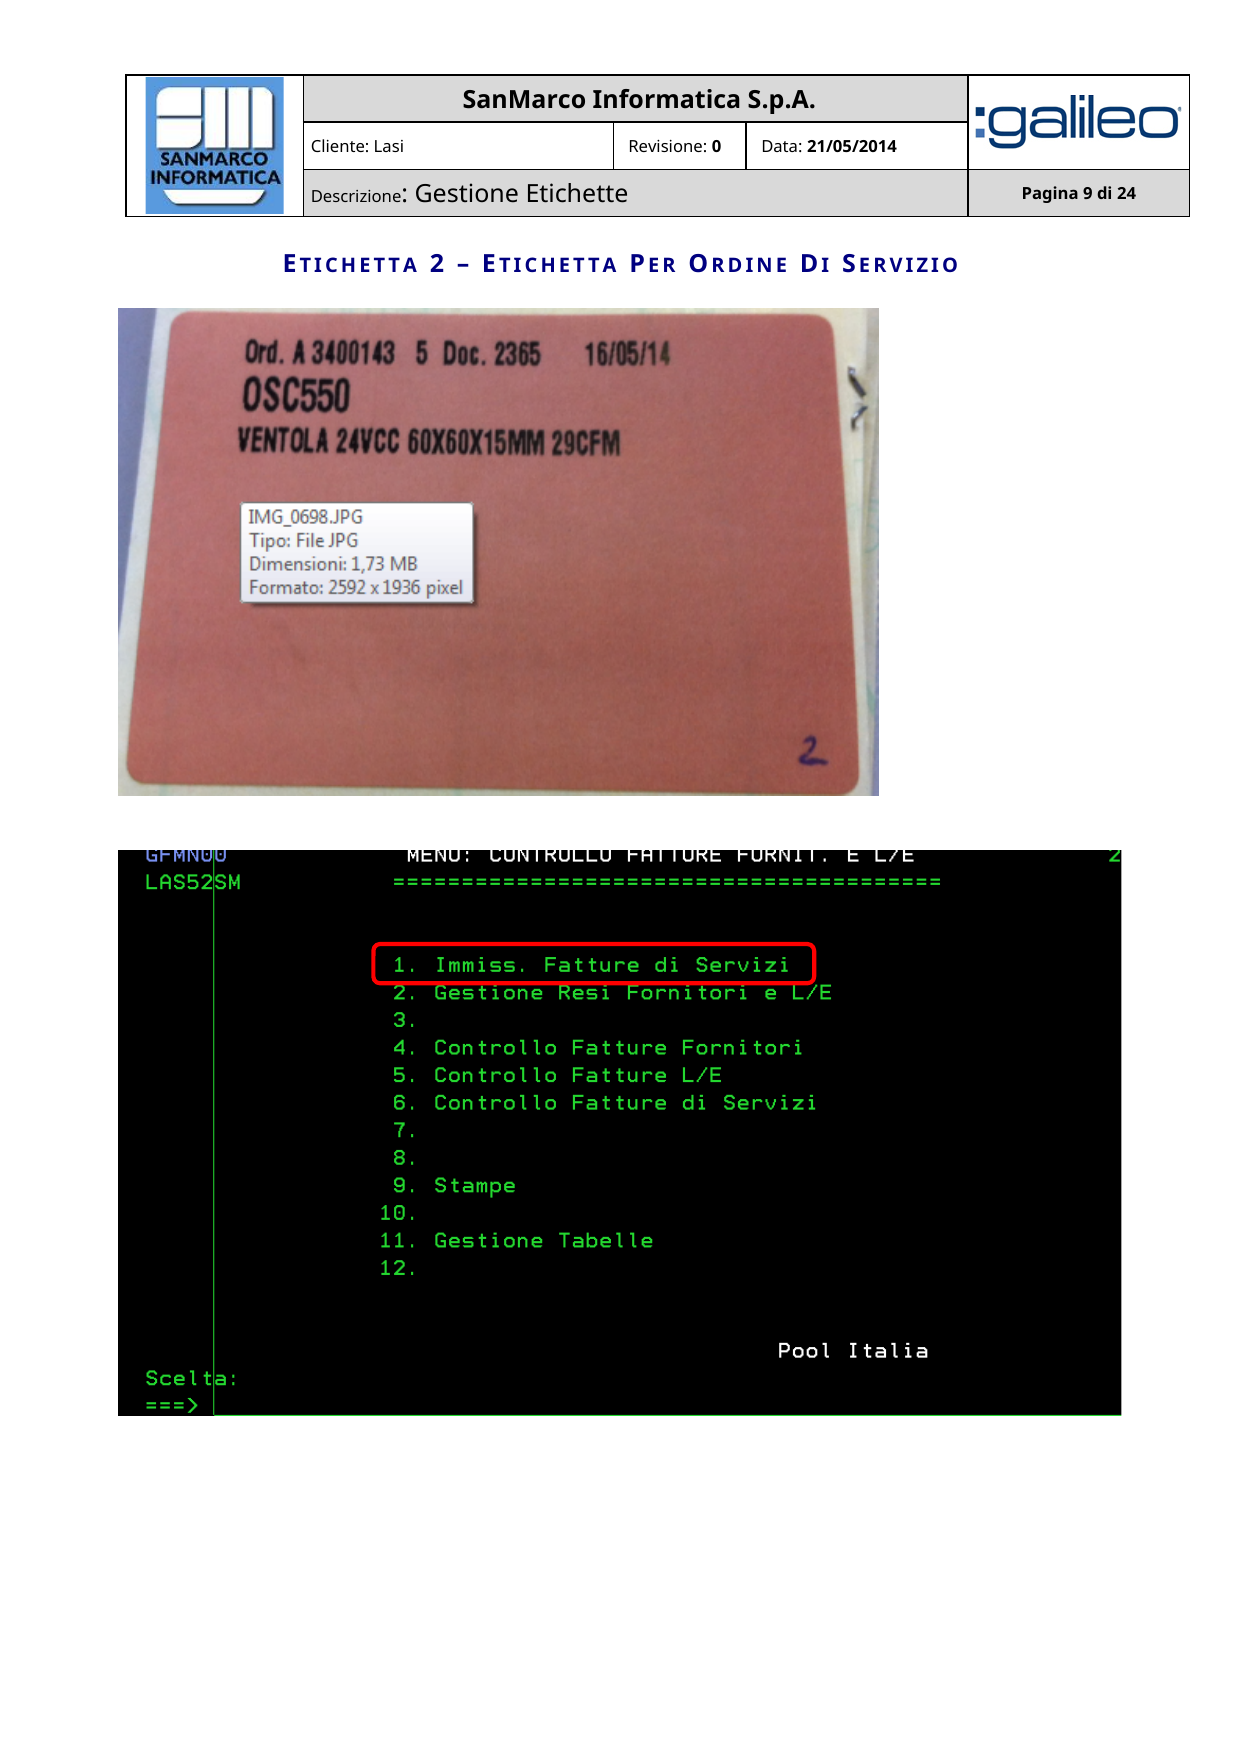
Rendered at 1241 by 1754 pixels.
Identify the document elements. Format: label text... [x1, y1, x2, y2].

subtitle Etichetta 2 – Etichetta Per Ordine Di Servizio [118, 246, 1122, 280]
picture [145, 77, 284, 214]
picture [975, 95, 1182, 149]
picture [118, 850, 1122, 1416]
picture [118, 308, 879, 796]
